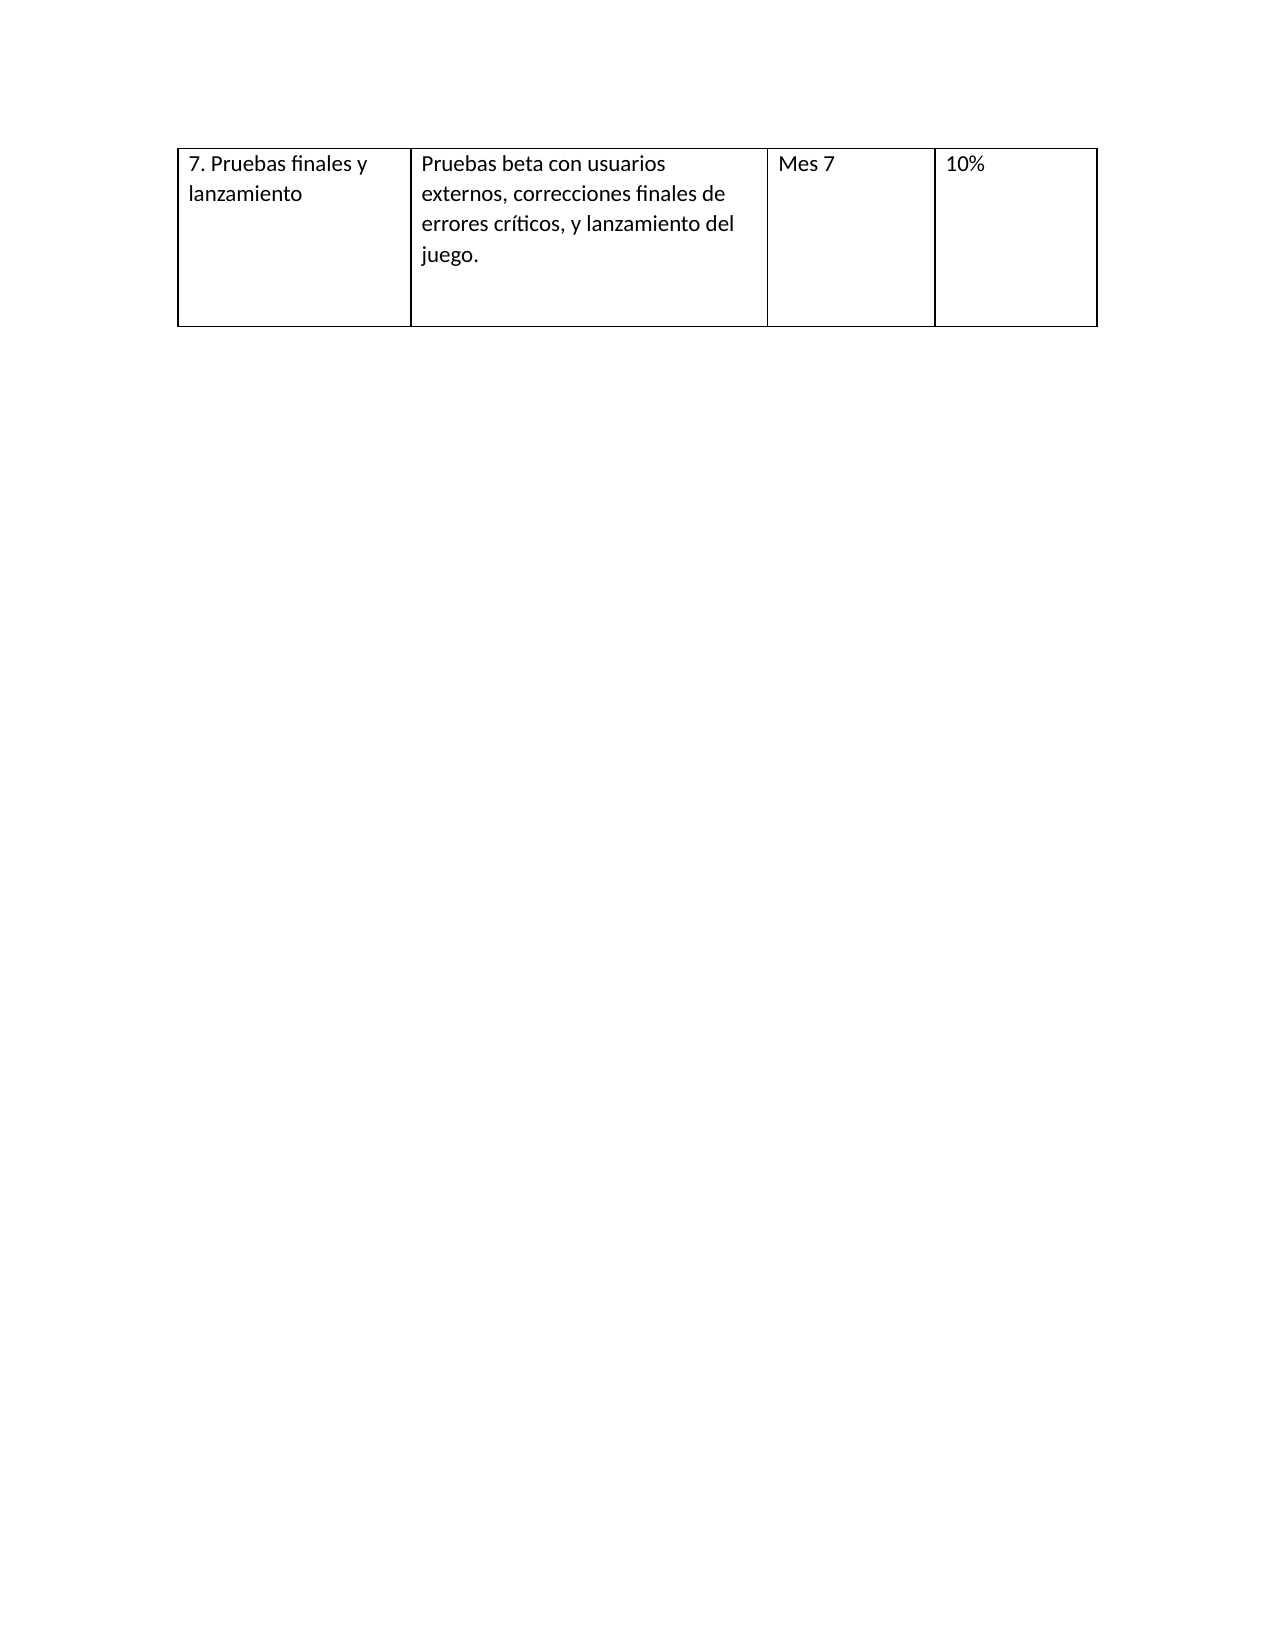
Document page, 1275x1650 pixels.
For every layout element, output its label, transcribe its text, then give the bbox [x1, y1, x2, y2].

table_cell 10% [936, 149, 1096, 326]
table_cell Pruebas beta con usuarios externos, correcciones finales de errores críticos, y lanzamiento del juego. [412, 149, 767, 326]
table_cell 7. Pruebas finales y lanzamiento [179, 149, 410, 326]
table_cell Mes 7 [768, 149, 934, 326]
